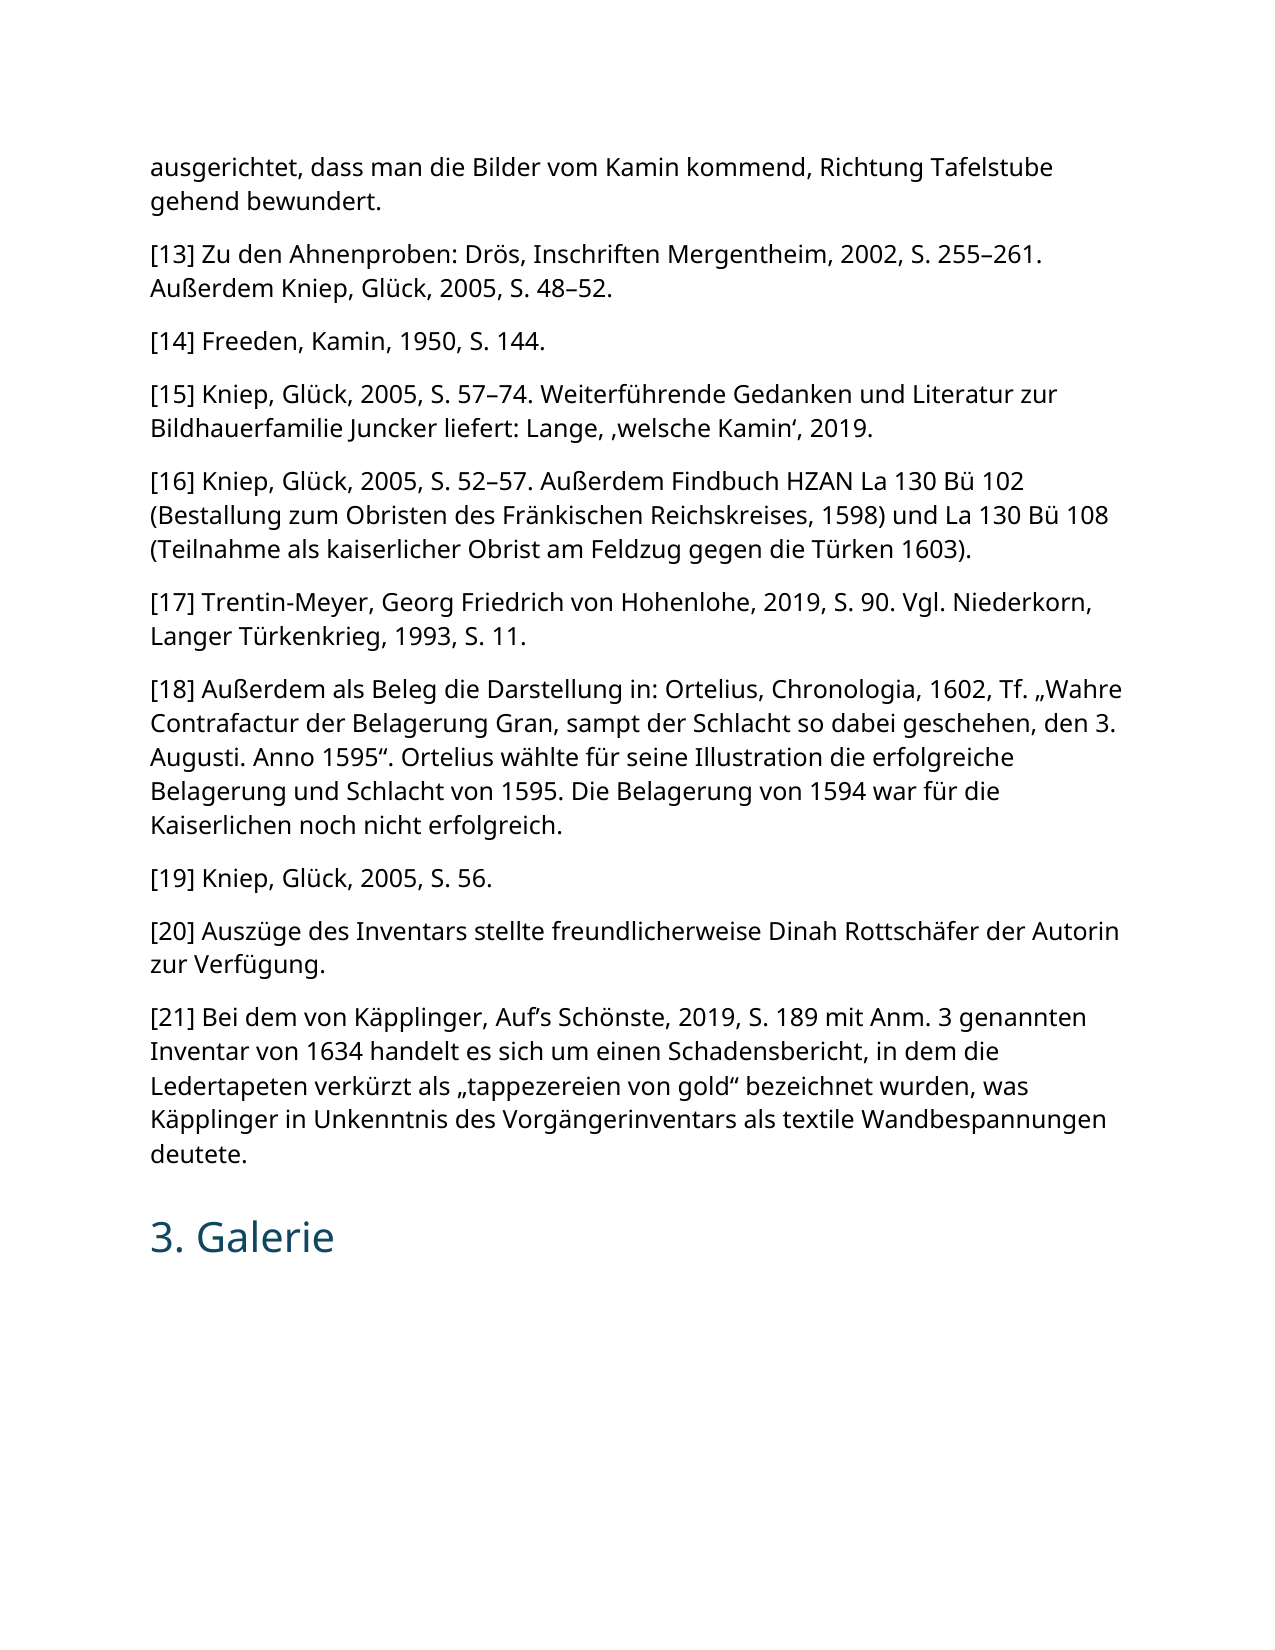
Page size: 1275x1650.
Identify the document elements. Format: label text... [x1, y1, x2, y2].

text [19] Kniep, Glück, 2005, S. 56. [150, 860, 1125, 894]
text [14] Freeden, Kamin, 1950, S. 144. [150, 324, 1125, 358]
text [17] Trentin-Meyer, Georg Friedrich von Hohenlohe, 2019, S. 90. Vgl. Niederkorn, Langer Türkenkrieg, 1993, S. 11. [150, 584, 1125, 652]
text [13] Zu den Ahnenproben: Drös, Inschriften Mergentheim, 2002, S. 255–261. Außerdem Kniep, Glück, 2005, S. 48–52. [150, 237, 1125, 305]
text [20] Auszüge des Inventars stellte freundlicherweise Dinah Rottschäfer der Autorin zur Verfügung. [150, 913, 1125, 981]
text [15] Kniep, Glück, 2005, S. 57–74. Weiterführende Gedanken und Literatur zur Bildhauerfamilie Juncker liefert: Lange, ‚welsche Kamin‘, 2019. [150, 377, 1125, 445]
text [16] Kniep, Glück, 2005, S. 52–57. Außerdem Findbuch HZAN La 130 Bü 102 (Bestallung zum Obristen des Fränkischen Reichskreises, 1598) und La 130 Bü 108 (Teilnahme als kaiserlicher Obrist am Feldzug gegen die Türken 1603). [150, 463, 1125, 566]
text [18] Außerdem als Beleg die Darstellung in: Ortelius, Chronologia, 1602, Tf. „Wahre Contrafactur der Belagerung Gran, sampt der Schlacht so dabei geschehen, den 3. Augusti. Anno 1595“. Ortelius wählte für seine Illustration die erfolgreiche Belagerung und Schlacht von 1595. Die Belagerung von 1594 war für die Kaiserlichen noch nicht erfolgreich. [150, 671, 1125, 842]
subtitle 3. Galerie [150, 1208, 1125, 1264]
